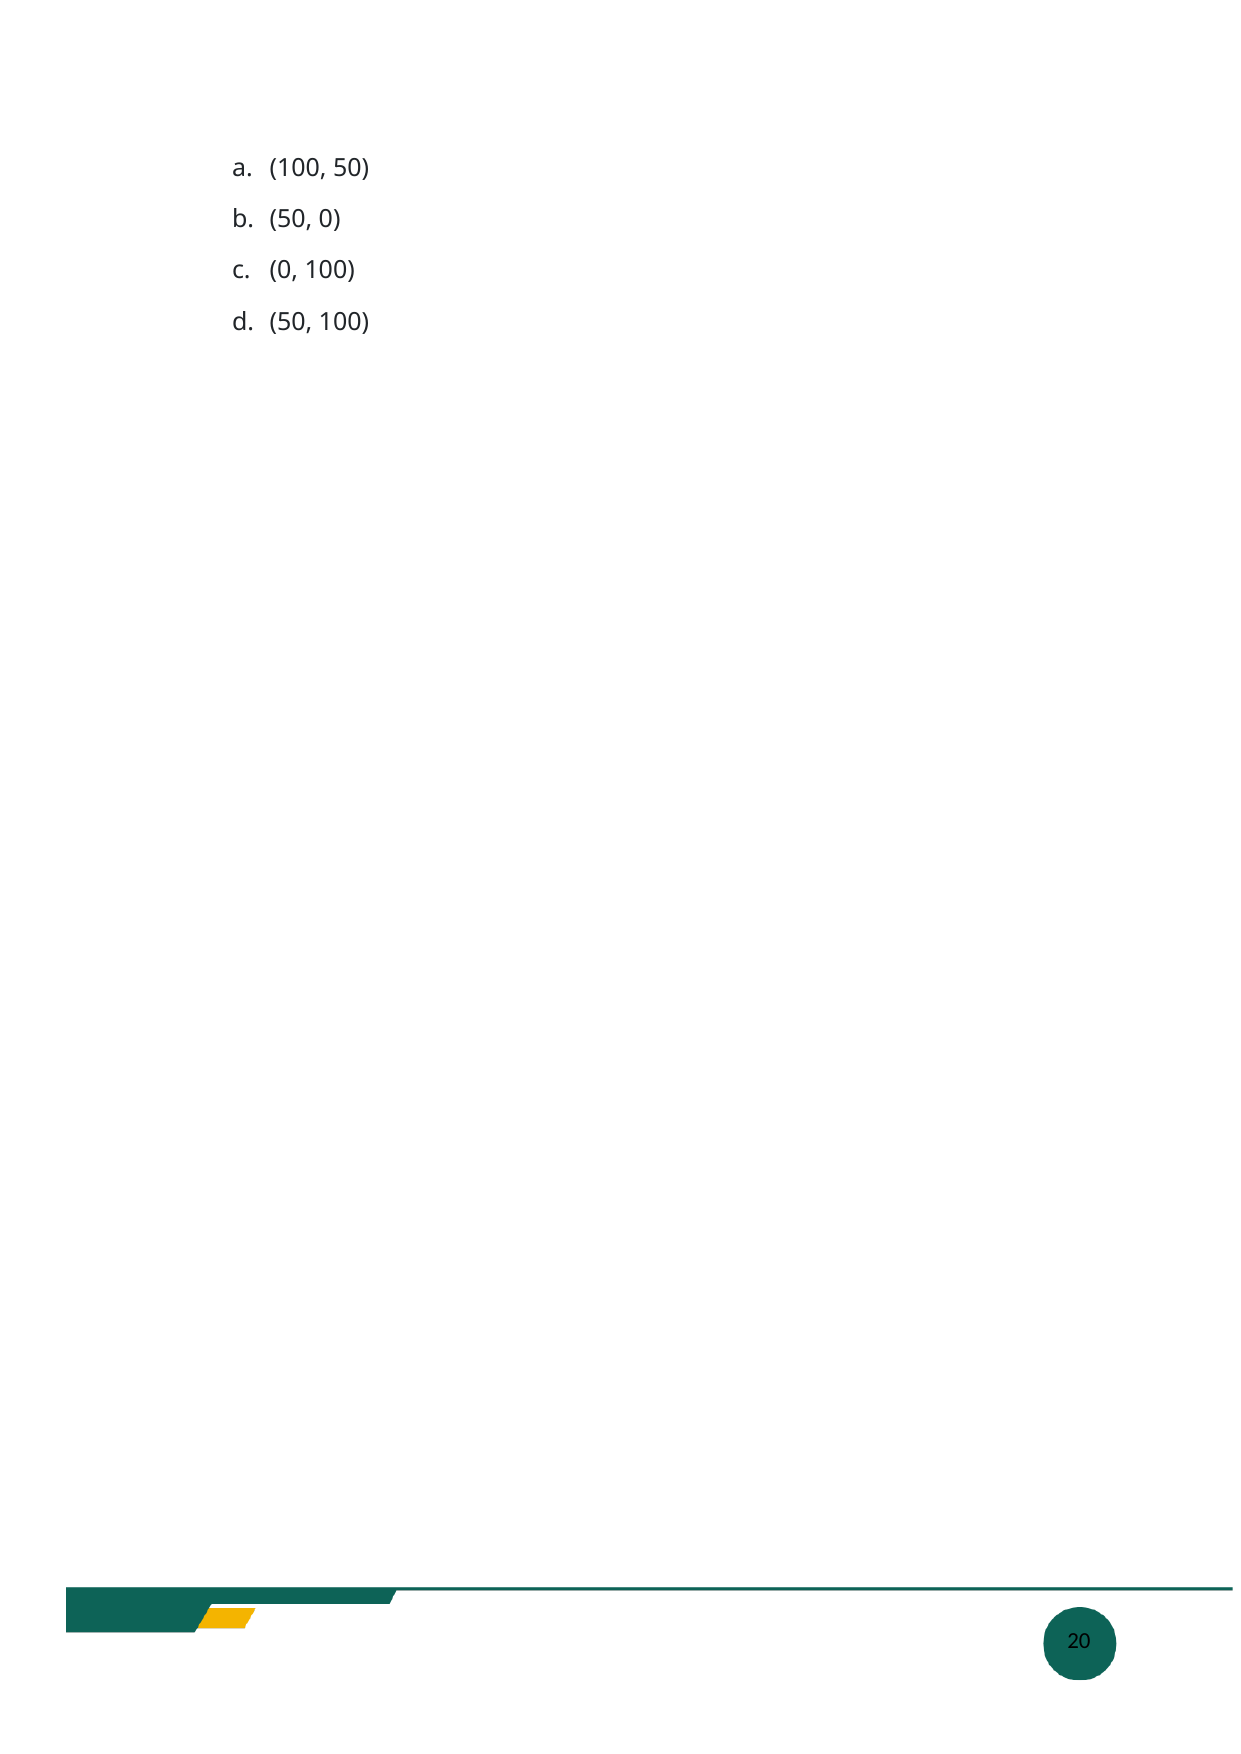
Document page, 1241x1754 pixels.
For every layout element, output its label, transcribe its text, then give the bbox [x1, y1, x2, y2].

list (100, 50) [232, 150, 1090, 184]
list (50, 100) [232, 303, 1090, 337]
list (50, 0) [232, 201, 1090, 235]
list (0, 100) [232, 252, 1090, 286]
picture [66, 1578, 1233, 1708]
